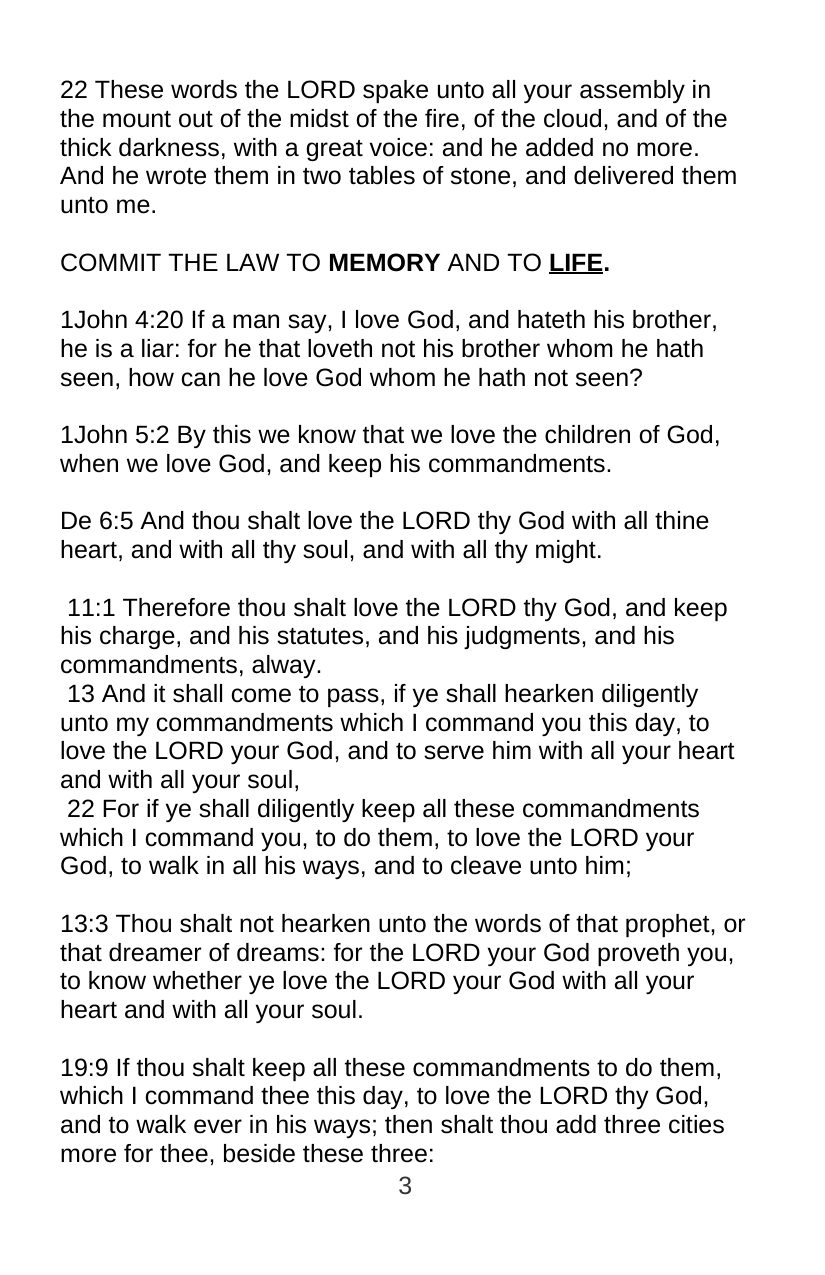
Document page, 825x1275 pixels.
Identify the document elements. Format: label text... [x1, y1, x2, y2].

text 19:9 If thou shalt keep all these commandments to do them, which I command thee this day, to love the LORD thy God, and to walk ever in his ways; then shalt thou add three cities more for thee, beside these three: [60, 1052, 750, 1167]
text 13:3 Thou shalt not hearken unto the words of that prophet, or that dreamer of dreams: for the LORD your God proveth you, to know whether ye love the LORD your God with all your heart and with all your soul. [60, 909, 750, 1024]
text 22 These words the LORD spake unto all your assembly in the mount out of the midst of the fire, of the cloud, and of the thick darkness, with a great voice: and he added no more. And he wrote them in two tables of stone, and delivered them unto me. [60, 75, 750, 219]
text 13 And it shall come to pass, if ye shall hearken diligently unto my commandments which I command you this day, to love the LORD your God, and to serve him with all your heart and with all your soul, [60, 679, 750, 794]
text 1John 4:20 If a man say, I love God, and hateth his brother, he is a liar: for he that loveth not his brother whom he hath seen, how can he love God whom he hath not seen? [60, 305, 750, 391]
text 1John 5:2 By this we know that we love the children of God, when we love God, and keep his commandments. [60, 420, 750, 477]
text 11:1 Therefore thou shalt love the LORD thy God, and keep his charge, and his statutes, and his judgments, and his commandments, alway. [60, 592, 750, 679]
text De 6:5 And thou shalt love the LORD thy God with all thine heart, and with all thy soul, and with all thy might. [60, 506, 750, 564]
text 22 For if ye shall diligently keep all these commandments which I command you, to do them, to love the LORD your God, to walk in all his ways, and to cleave unto him; [60, 794, 750, 880]
text COMMIT THE LAW TO MEMORY AND TO LIFE. [60, 247, 750, 276]
